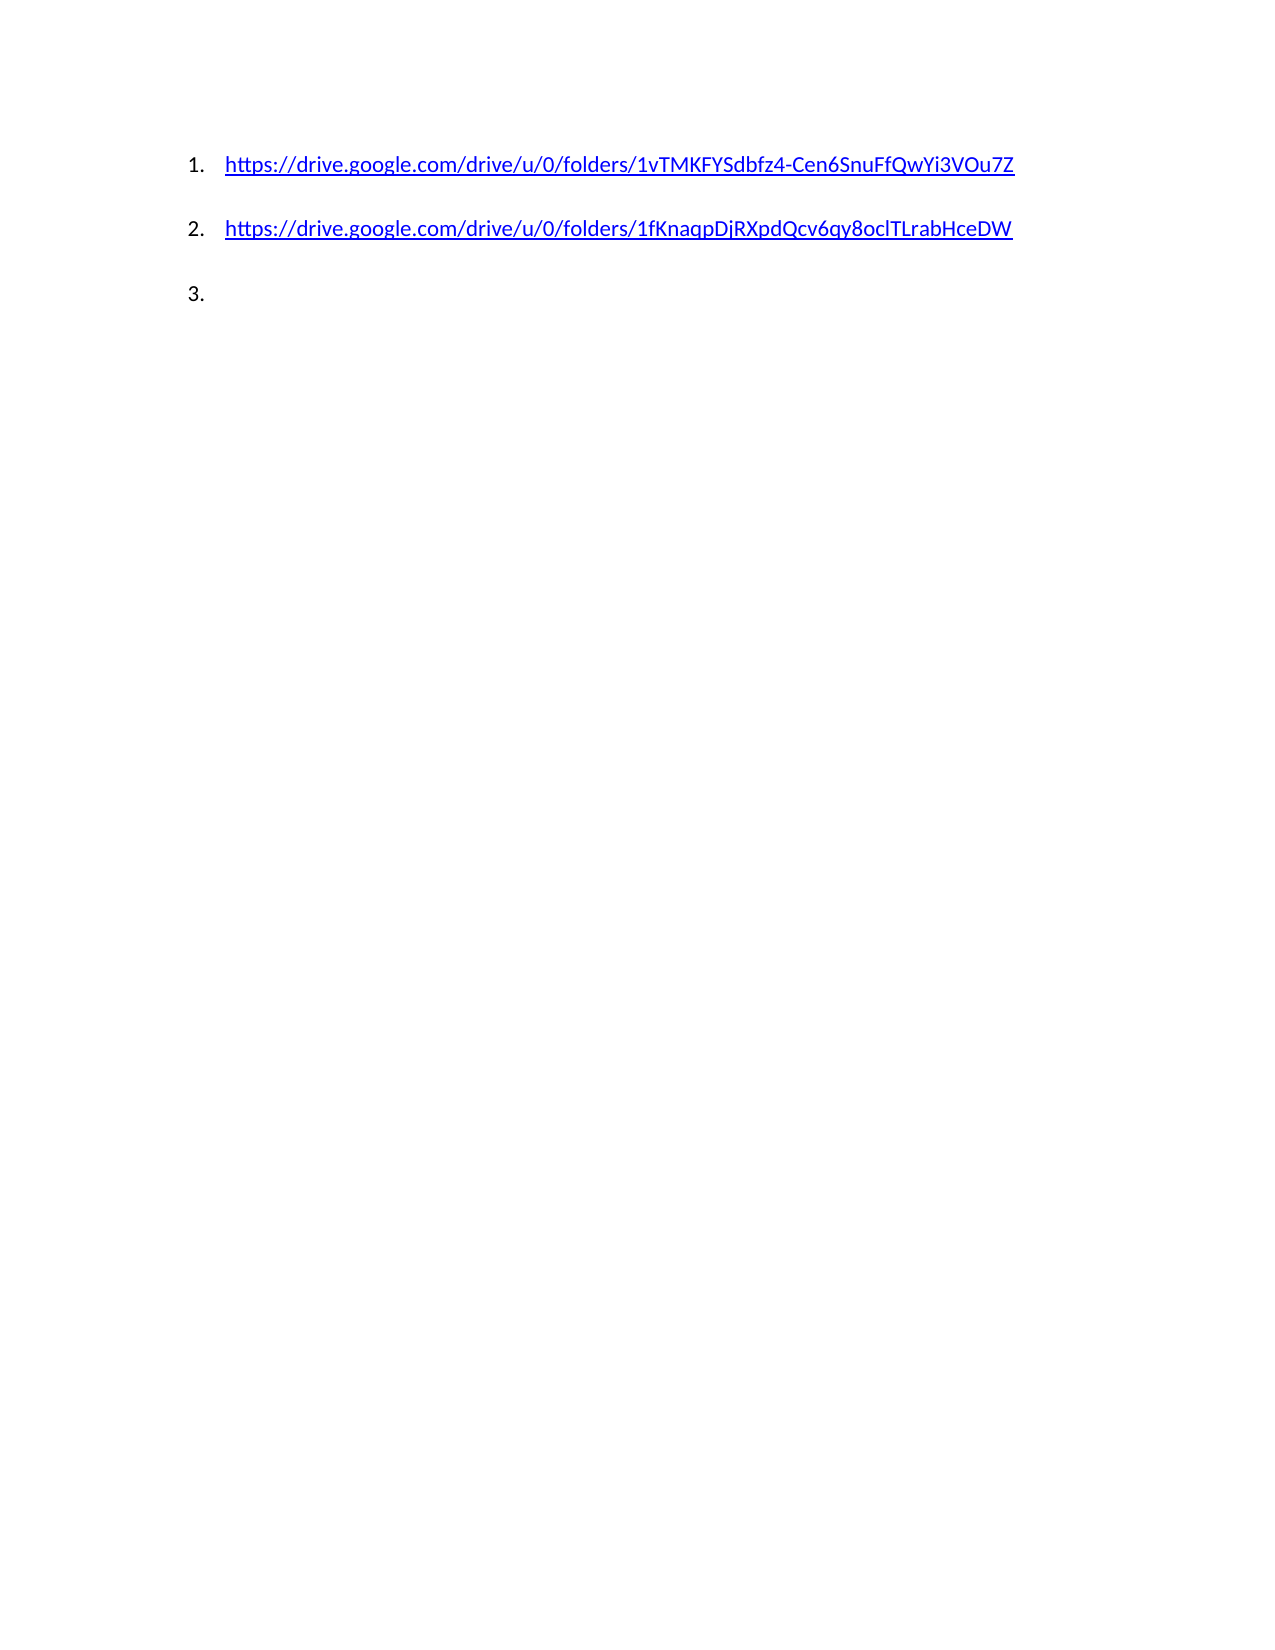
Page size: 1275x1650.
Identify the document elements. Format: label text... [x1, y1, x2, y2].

list https://drive.google.com/drive/u/0/folders/1vTMKFYSdbfz4-Cen6SnuFfQwYi3VOu7Z [187, 150, 1125, 178]
list https://drive.google.com/drive/u/0/folders/1fKnaqpDjRXpdQcv6qy8oclTLrabHceDW [187, 214, 1125, 242]
